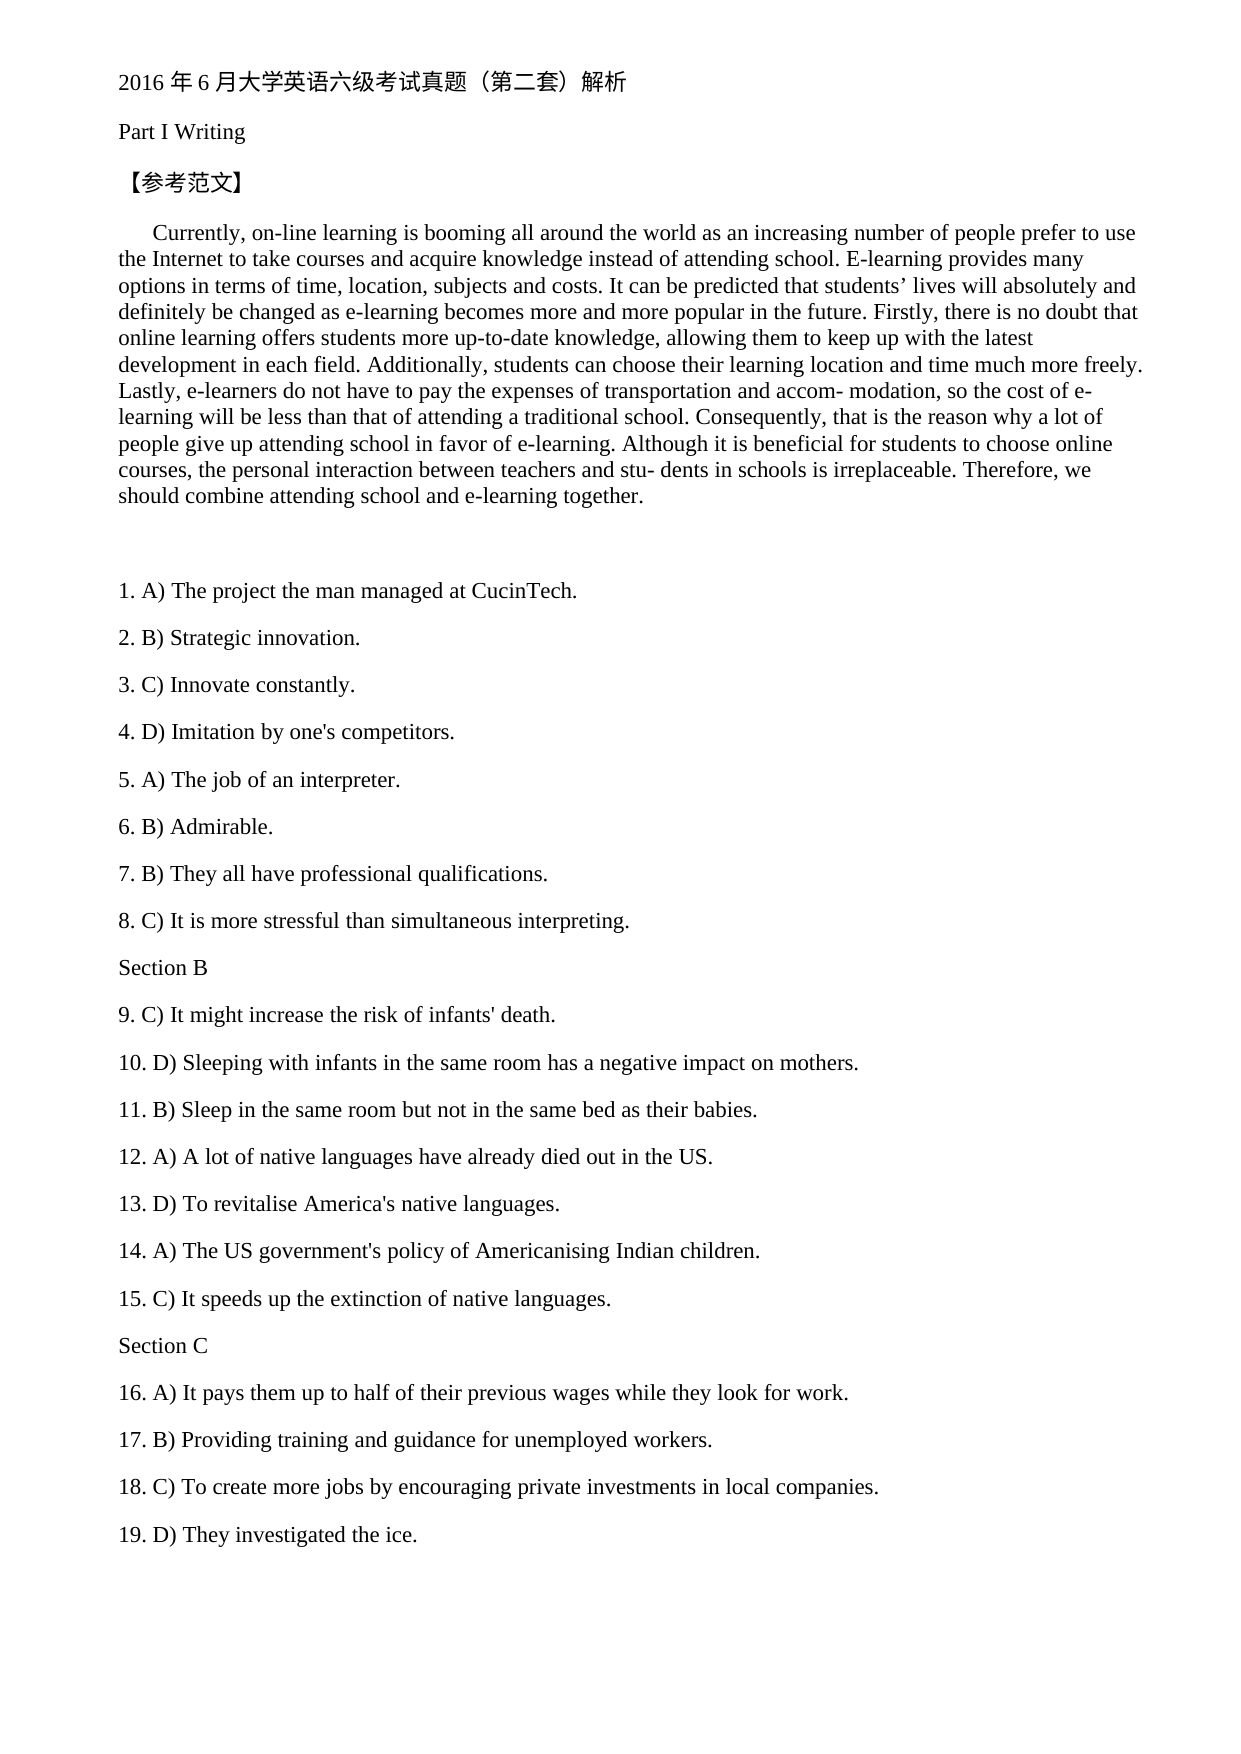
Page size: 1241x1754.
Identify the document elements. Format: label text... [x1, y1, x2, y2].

text 6. B) Admirable. [118, 813, 1152, 839]
text 18. C) To create more jobs by encouraging private investments in local companies. [118, 1473, 1152, 1500]
text 2. B) Strategic innovation. [118, 624, 1152, 650]
text 19. D) They investigated the ice. [118, 1521, 1152, 1547]
text 9. C) It might increase the risk of infants' death. [118, 1002, 1152, 1028]
text 12. A) A lot of native languages have already died out in the US. [118, 1143, 1152, 1169]
text Section C [118, 1332, 1152, 1358]
text 5. A) The job of an interpreter. [118, 766, 1152, 792]
text Section B [118, 954, 1152, 981]
text 11. B) Sleep in the same room but not in the same bed as their babies. [118, 1096, 1152, 1122]
text 4. D) Imitation by one's competitors. [118, 718, 1152, 745]
text 13. D) To revitalise America's native languages. [118, 1190, 1152, 1217]
text 7. B) They all have professional qualifications. [118, 860, 1152, 886]
text 1. A) The project the man managed at CucinTech. [118, 577, 1152, 603]
text 【参考范文】 [118, 165, 1152, 198]
text 8. C) It is more stressful than simultaneous interpreting. [118, 907, 1152, 933]
text 10. D) Sleeping with infants in the same room has a negative impact on mothers. [118, 1049, 1152, 1075]
text 14. A) The US government's policy of Americanising Indian children. [118, 1237, 1152, 1264]
text 17. B) Providing training and guidance for unemployed workers. [118, 1426, 1152, 1453]
text 3. C) Innovate constantly. [118, 671, 1152, 698]
text Part I Writing [118, 118, 1152, 144]
text 2016 年 6 月大学英语六级考试真题（第二套）解析 [118, 64, 1152, 97]
text 15. C) It speeds up the extinction of native languages. [118, 1285, 1152, 1311]
text Currently, on-line learning is booming all around the world as an increasing number of people prefer to use the Internet to take courses and acquire knowledge instead of attending school. E-learning provides many options in terms of time, location, subjects and costs. It can be predicted that students’ lives will absolutely and definitely be changed as e-learning becomes more and more popular in the future. Firstly, there is no doubt that online learning offers students more up-to-date knowledge, allowing them to keep up with the latest development in each field. Additionally, students can choose their learning location and time much more freely. Lastly, e-learners do not have to pay the expenses of transportation and accom- modation, so the cost of e-learning will be less than that of attending a traditional school. Consequently, that is the reason why a lot of people give up attending school in favor of e-learning. Although it is beneficial for students to choose online courses, the personal interaction between teachers and stu- dents in schools is irreplaceable. Therefore, we should combine attending school and e-learning together. [118, 219, 1152, 509]
text 16. A) It pays them up to half of their previous wages while they look for work. [118, 1379, 1152, 1405]
